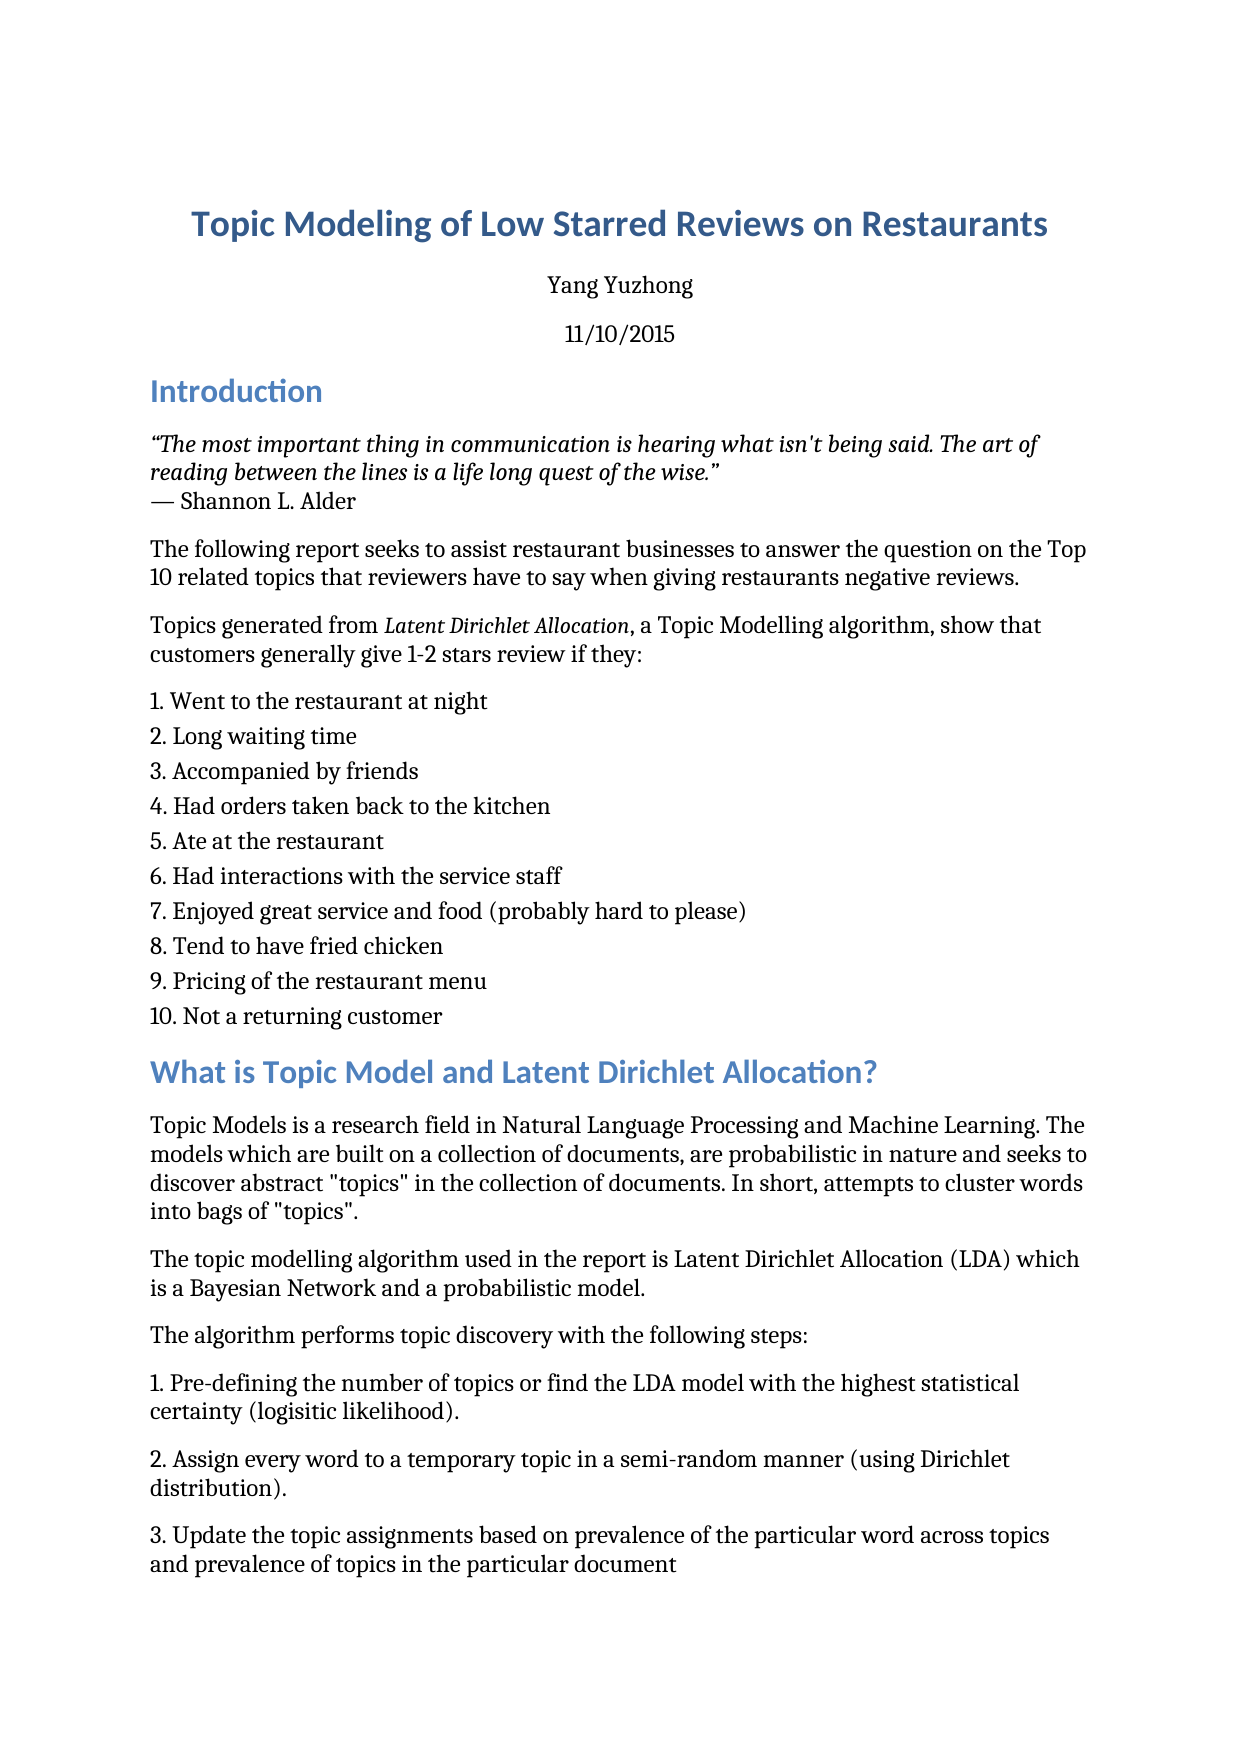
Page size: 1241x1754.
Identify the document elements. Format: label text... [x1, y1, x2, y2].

text The topic modelling algorithm used in the report is Latent Dirichlet Allocation (LDA) which is a Bayesian Network and a probabilistic model. [150, 1245, 1090, 1302]
text “The most important thing in communication is hearing what isn't being said. The art of reading between the lines is a life long quest of the wise.” ― Shannon L. Alder [150, 429, 1090, 516]
text 5. Ate at the restaurant [150, 827, 1090, 856]
text 2. Assign every word to a temporary topic in a semi-random manner (using Dirichlet distribution). [150, 1445, 1090, 1502]
text 3. Accompanied by friends [150, 757, 1090, 786]
text Topic Models is a research field in Natural Language Processing and Machine Learning. The models which are built on a collection of documents, are probabilistic in nature and seeks to discover abstract "topics" in the collection of documents. In short, attempts to cluster words into bags of "topics". [150, 1111, 1090, 1226]
title Topic Modeling of Low Starred Reviews on Restaurants [150, 200, 1090, 246]
text 1. Pre-defining the number of topics or find the LDA model with the highest statistical certainty (logisitic likelihood). [150, 1368, 1090, 1426]
text The algorithm performs topic discovery with the following steps: [150, 1321, 1090, 1350]
text 1. Went to the restaurant at night [150, 687, 1090, 716]
text The following report seeks to assist restaurant businesses to answer the question on the Top 10 related topics that reviewers have to say when giving restaurants negative reviews. [150, 534, 1090, 592]
text 10. Not a returning customer [150, 1002, 1090, 1031]
text 3. Update the topic assignments based on prevalence of the particular word across topics and prevalence of topics in the particular document [150, 1521, 1090, 1578]
text 7. Enjoyed great service and food (probably hard to please) [150, 897, 1090, 926]
subtitle Introduction [150, 370, 1090, 411]
text 2. Long waiting time [150, 722, 1090, 751]
text 4. Had orders taken back to the kitchen [150, 792, 1090, 821]
text 11/10/2015 [150, 320, 1090, 349]
text 8. Tend to have fried chicken [150, 932, 1090, 961]
text Yang Yuzhong [150, 271, 1090, 299]
text 6. Had interactions with the service staff [150, 862, 1090, 891]
text Topics generated from Latent Dirichlet Allocation, a Topic Modelling algorithm, show that customers generally give 1-2 stars review if they: [150, 611, 1090, 668]
text 9. Pricing of the restaurant menu [150, 967, 1090, 996]
subtitle What is Topic Model and Latent Dirichlet Allocation? [150, 1052, 1090, 1092]
